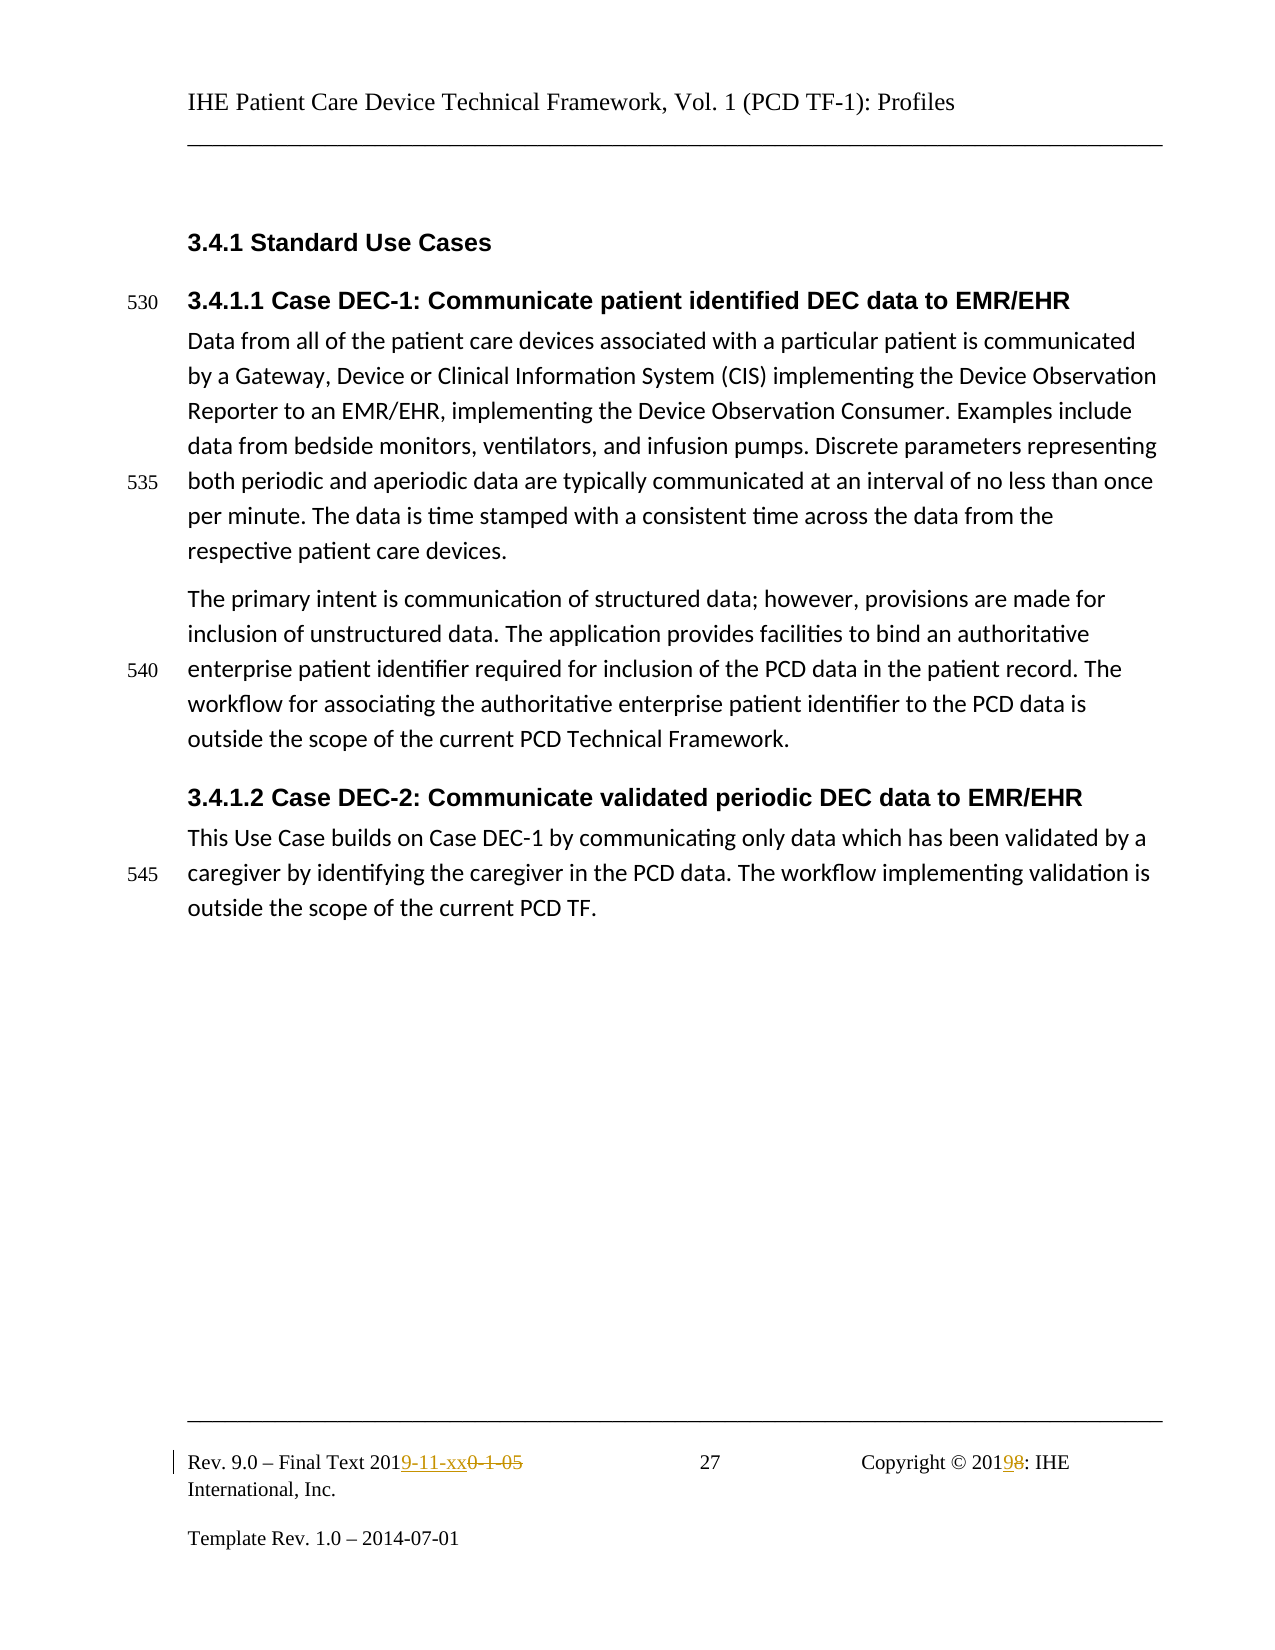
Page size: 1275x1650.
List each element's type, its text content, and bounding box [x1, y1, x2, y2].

subtitle Case DEC-1: Communicate patient identified DEC data to EMR/EHR [187, 286, 1162, 315]
subtitle Standard Use Cases [187, 228, 1162, 257]
subtitle Case DEC-2: Communicate validated periodic DEC data to EMR/EHR [187, 783, 1162, 812]
text The primary intent is communication of structured data; however, provisions are made for inclusion of unstructured data. The application provides facilities to bind an authoritative enterprise patient identifier required for inclusion of the PCD data in the patient record. The workflow for associating the authoritative enterprise patient identifier to the PCD data is outside the scope of the current PCD Technical Framework. [187, 583, 1162, 753]
text This Use Case builds on Case DEC-1 by communicating only data which has been validated by a caregiver by identifying the caregiver in the PCD data. The workflow implementing validation is outside the scope of the current PCD TF. [187, 822, 1162, 923]
text Data from all of the patient care devices associated with a particular patient is communicated by a Gateway, Device or Clinical Information System (CIS) implementing the Device Observation Reporter to an EMR/EHR, implementing the Device Observation Consumer. Examples include data from bedside monitors, ventilators, and infusion pumps. Discrete parameters representing both periodic and aperiodic data are typically communicated at an interval of no less than once per minute. The data is time stamped with a consistent time across the data from the respective patient care devices. [187, 326, 1162, 566]
